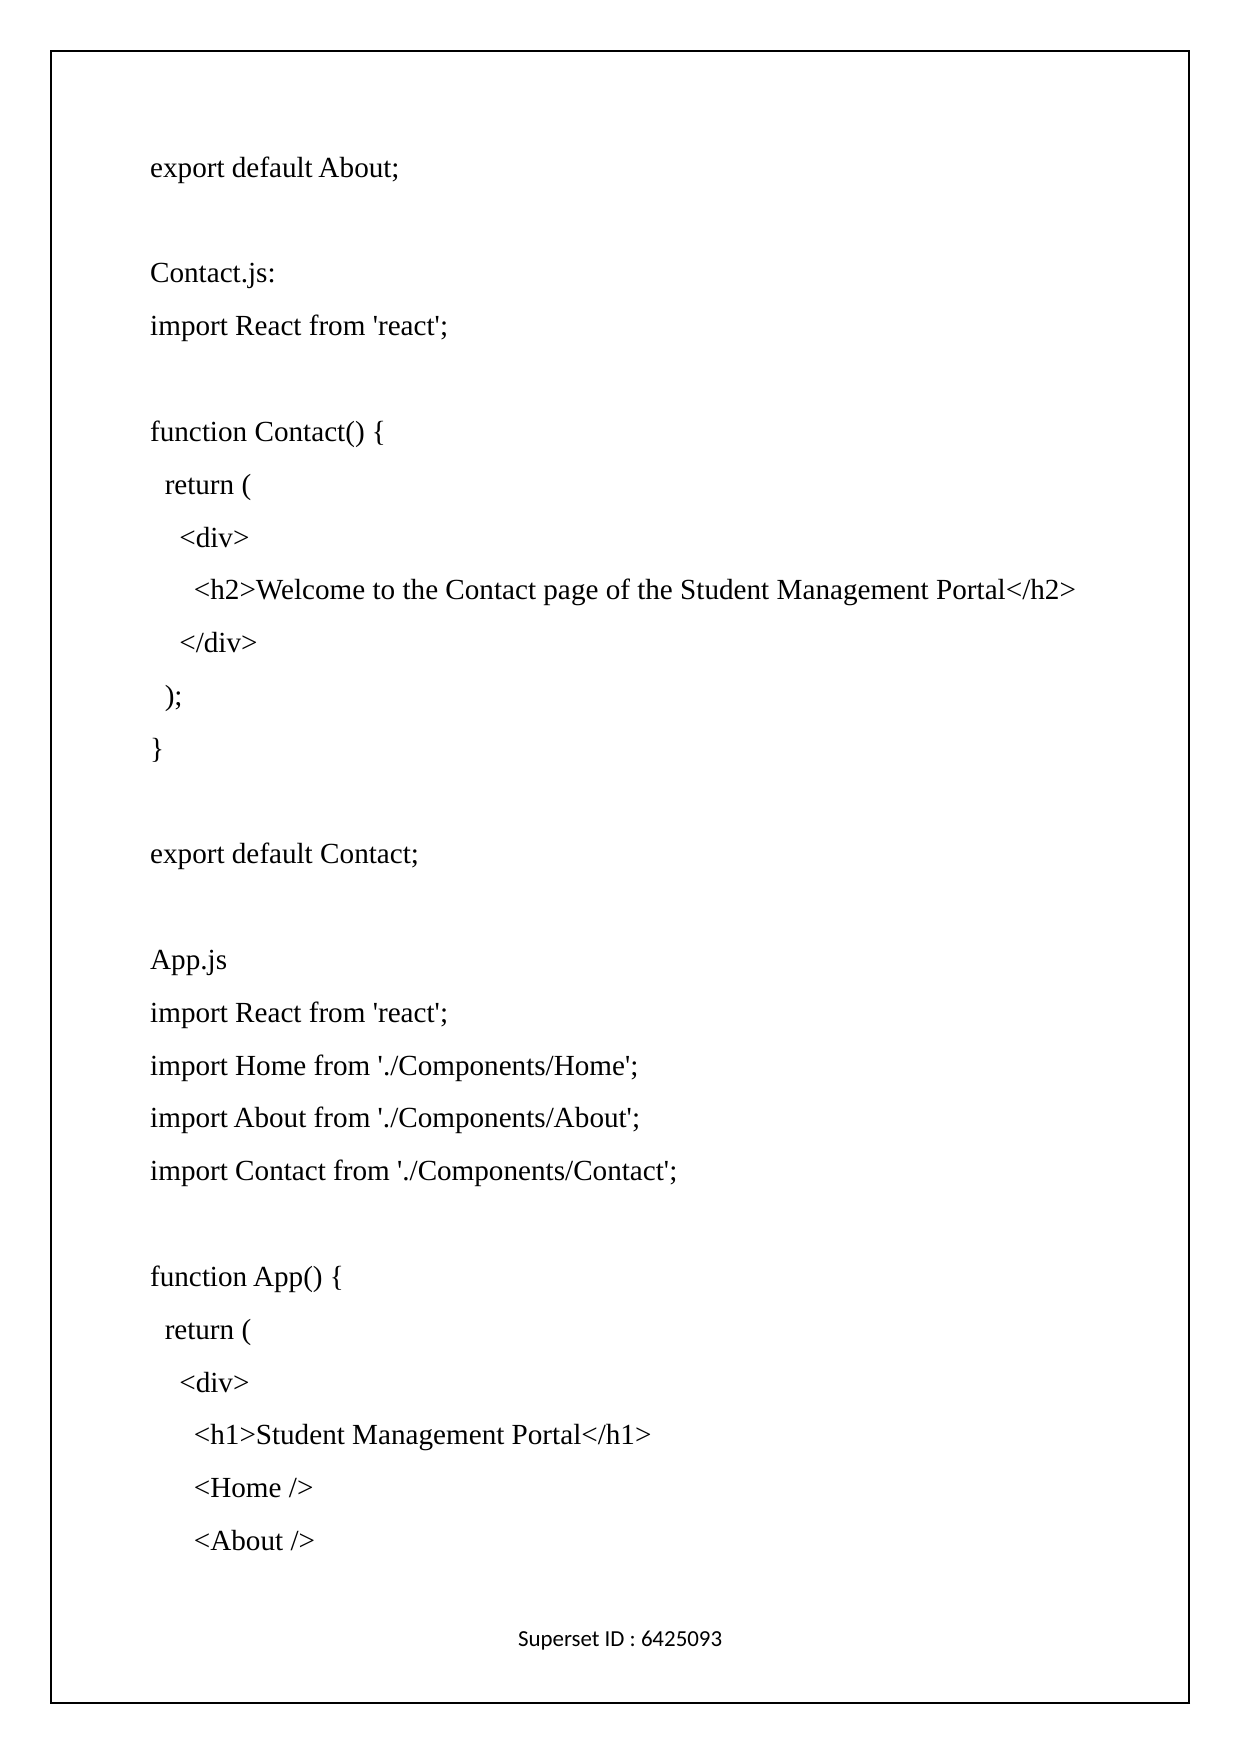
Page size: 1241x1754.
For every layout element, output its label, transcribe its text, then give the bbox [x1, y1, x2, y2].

text import Home from './Components/Home'; [150, 1048, 1090, 1081]
text <h1>Student Management Portal</h1> [150, 1417, 1090, 1451]
text } [150, 731, 1090, 764]
text return ( [150, 1312, 1090, 1345]
text <Home /> [150, 1470, 1090, 1504]
text import About from './Components/About'; [150, 1101, 1090, 1134]
text ); [150, 678, 1090, 712]
text import React from 'react'; [150, 308, 1090, 342]
text import React from 'react'; [150, 995, 1090, 1028]
text <div> [150, 520, 1090, 553]
text function App() { [150, 1259, 1090, 1293]
text Contact.js: [150, 256, 1090, 289]
text export default About; [150, 150, 1090, 183]
text </div> [150, 625, 1090, 659]
text function Contact() { [150, 414, 1090, 448]
text App.js [150, 942, 1090, 976]
text <h2>Welcome to the Contact page of the Student Management Portal</h2> [150, 572, 1090, 606]
text return ( [150, 467, 1090, 500]
text export default Contact; [150, 837, 1090, 870]
text <div> [150, 1365, 1090, 1398]
text <About /> [150, 1523, 1090, 1557]
text import Contact from './Components/Contact'; [150, 1153, 1090, 1187]
